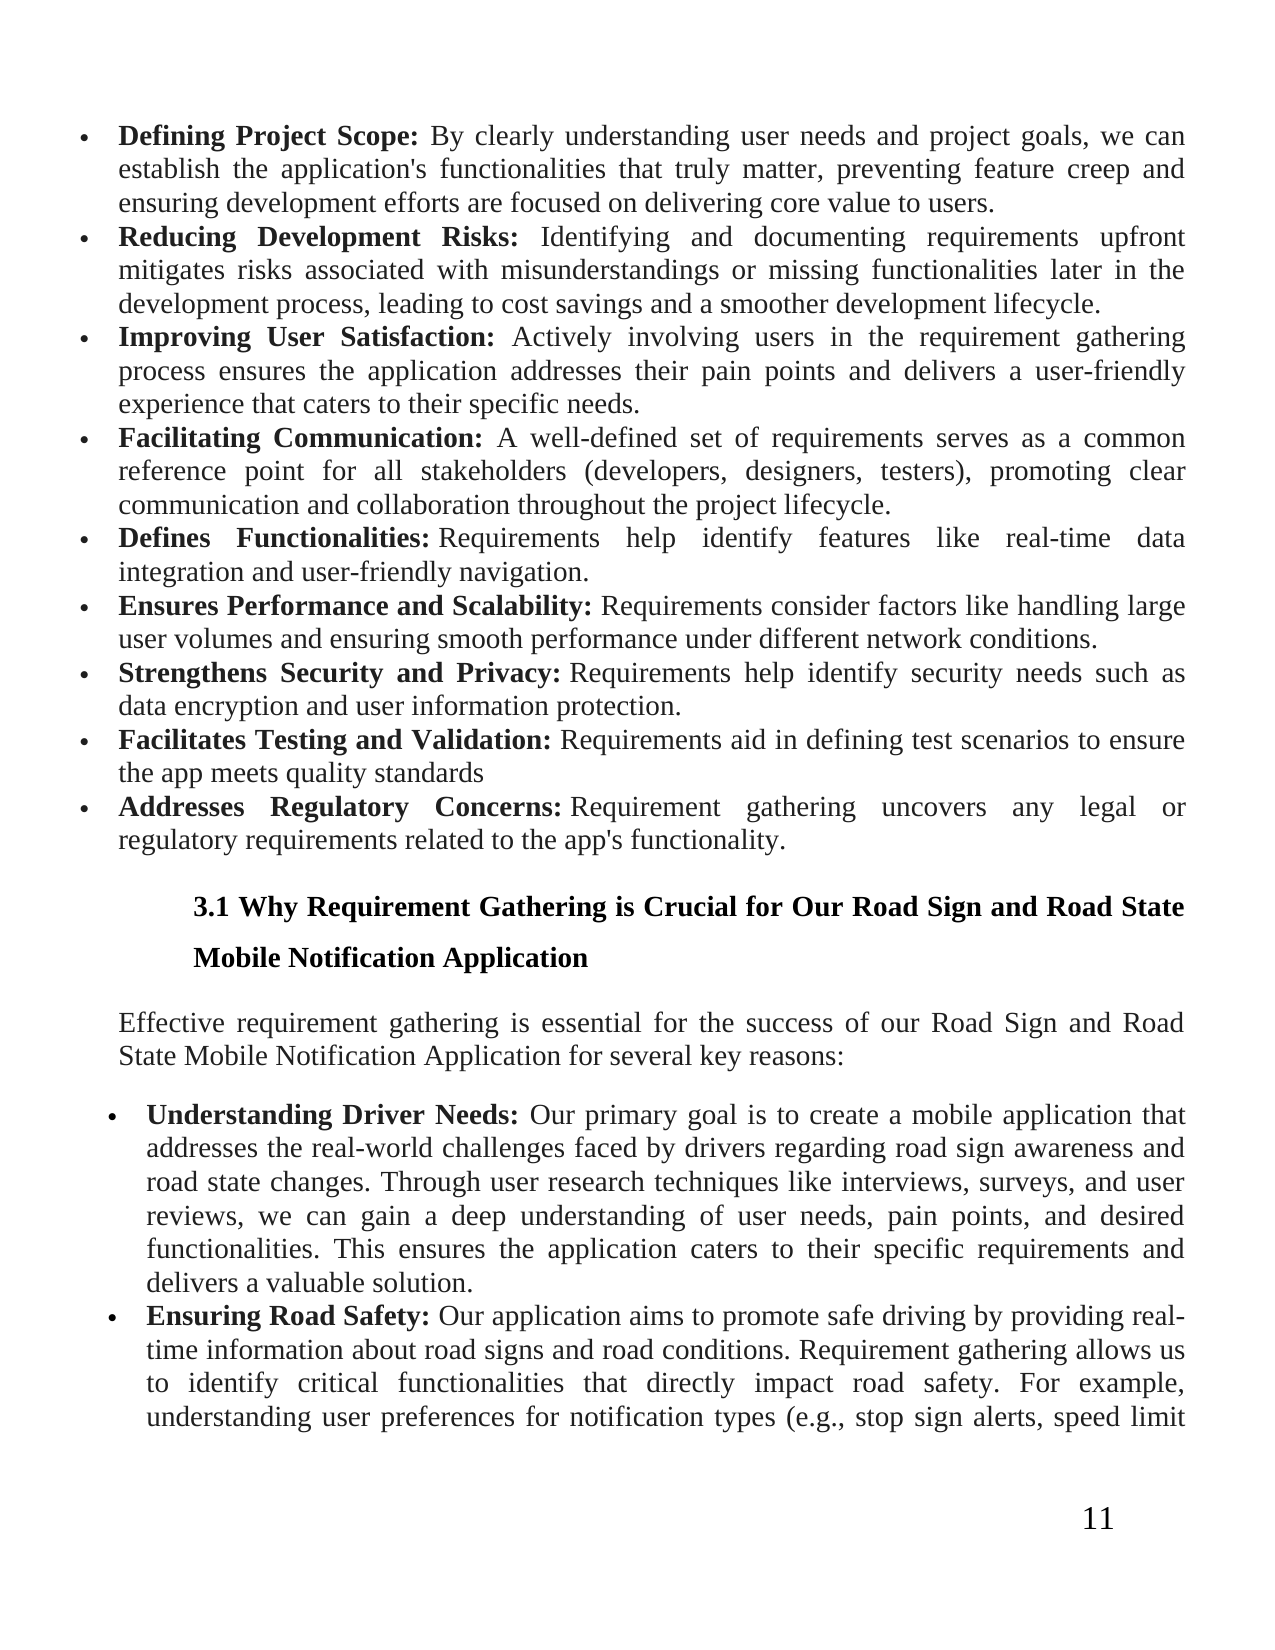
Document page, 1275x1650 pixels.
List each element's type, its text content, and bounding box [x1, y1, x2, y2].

list Facilitates Testing and Validation: Requirements aid in defining test scenarios to ensure the app meets quality standards [81, 722, 1186, 789]
list Defining Project Scope: By clearly understanding user needs and project goals, we can establish the application's functionalities that truly matter, preventing feature creep and ensuring development efforts are focused on delivering core value to users. [81, 118, 1186, 219]
list Facilitating Communication: A well-defined set of requirements serves as a common reference point for all stakeholders (developers, designers, testers), promoting clear communication and collaboration throughout the project lifecycle. [81, 420, 1186, 521]
list Improving User Satisfaction: Actively involving users in the requirement gathering process ensures the application addresses their pain points and delivers a user-friendly experience that caters to their specific needs. [81, 319, 1186, 420]
subtitle 3.1 Why Requirement Gathering is Crucial for Our Road Sign and Road State Mobile Notification Application [193, 889, 1186, 973]
text Effective requirement gathering is essential for the success of our Road Sign and Road State Mobile Notification Application for several key reasons: [118, 1005, 1186, 1072]
list Reducing Development Risks: Identifying and documenting requirements upfront mitigates risks associated with misunderstandings or missing functionalities later in the development process, leading to cost savings and a smoother development lifecycle. [81, 219, 1186, 319]
list Addresses Regulatory Concerns: Requirement gathering uncovers any legal or regulatory requirements related to the app's functionality. [81, 789, 1186, 856]
list Ensures Performance and Scalability: Requirements consider factors like handling large user volumes and ensuring smooth performance under different network conditions. [81, 588, 1186, 655]
list Understanding Driver Needs: Our primary goal is to create a mobile application that addresses the real-world challenges faced by drivers regarding road sign awareness and road state changes. Through user research techniques like interviews, surveys, and user reviews, we can gain a deep understanding of user needs, pain points, and desired functionalities. This ensures the application caters to their specific requirements and delivers a valuable solution. [109, 1097, 1186, 1298]
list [109, 1298, 1186, 1432]
list Strengthens Security and Privacy: Requirements help identify security needs such as data encryption and user information protection. [81, 655, 1186, 722]
list Defines Functionalities: Requirements help identify features like real-time data integration and user-friendly navigation. [81, 521, 1186, 588]
